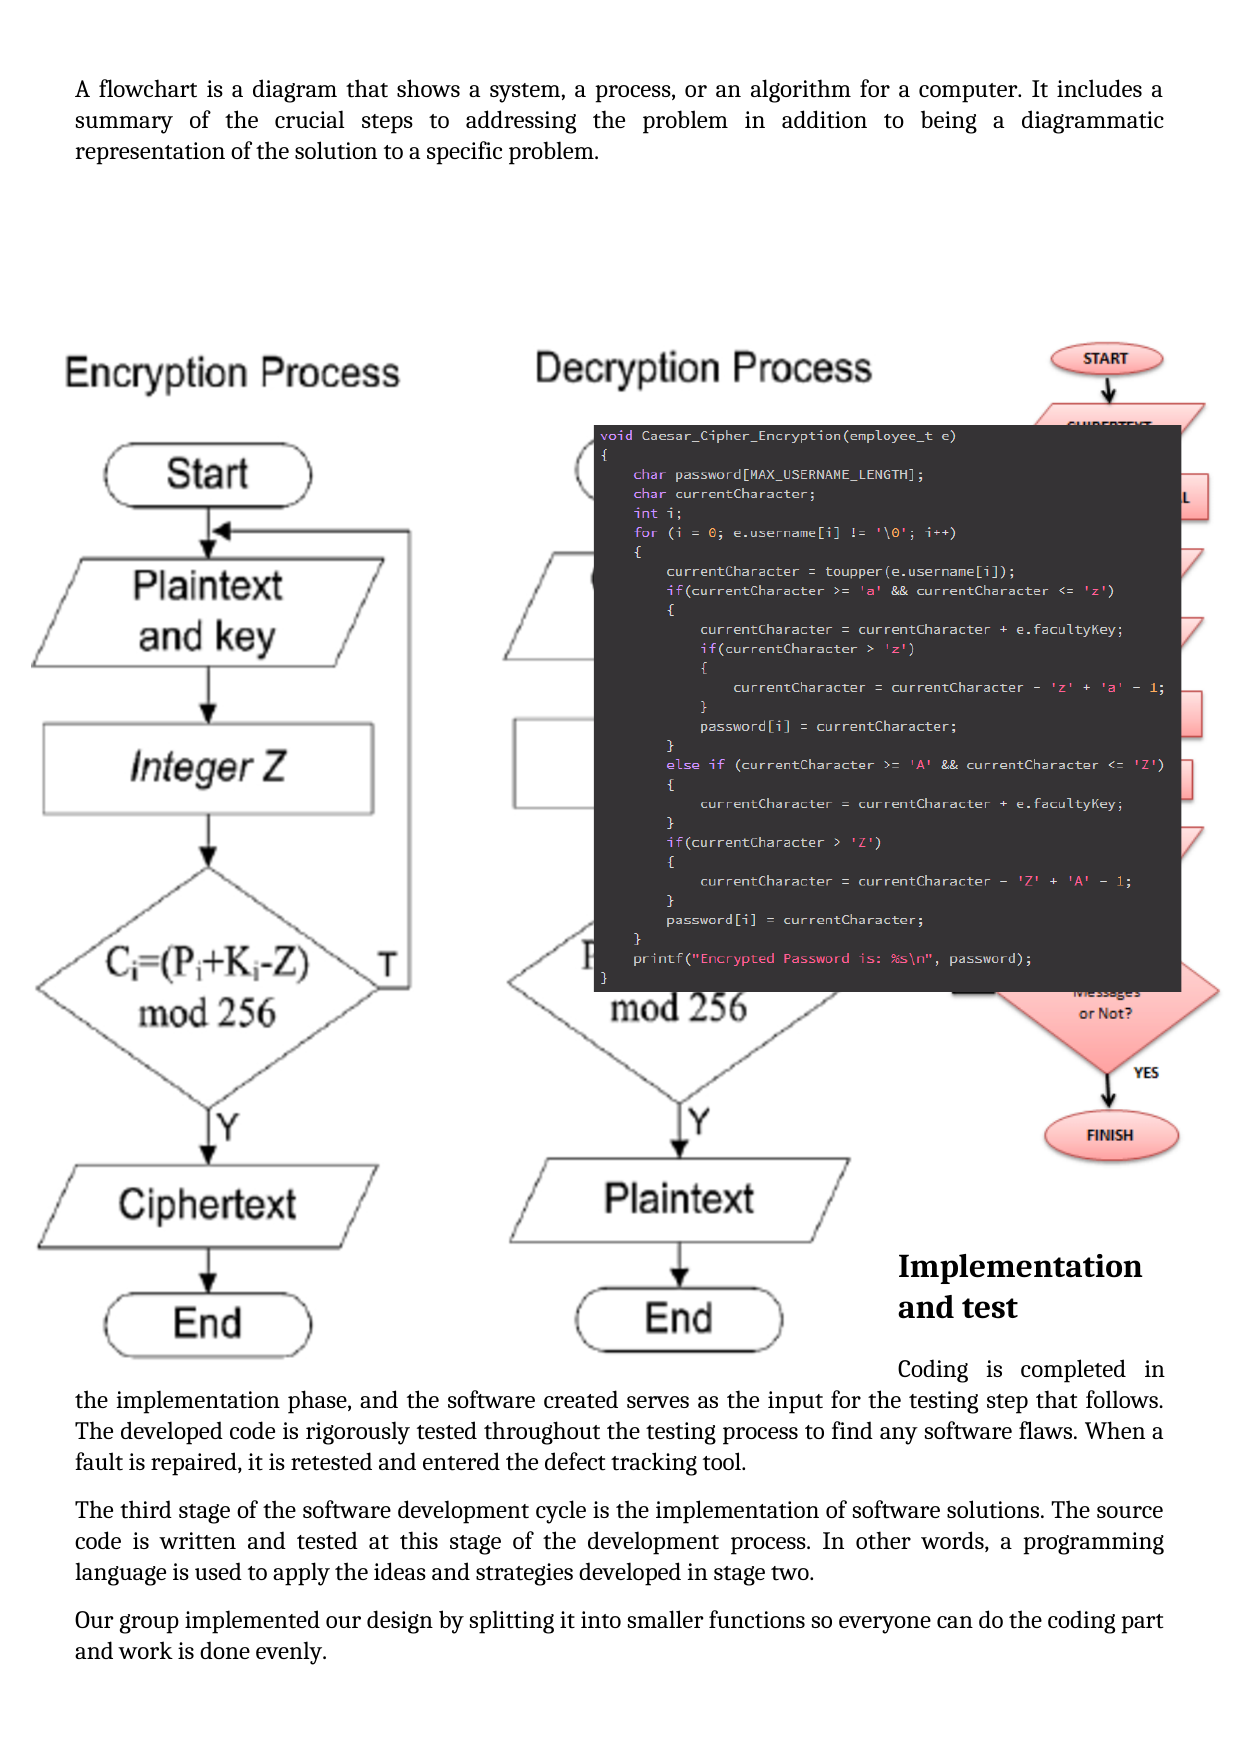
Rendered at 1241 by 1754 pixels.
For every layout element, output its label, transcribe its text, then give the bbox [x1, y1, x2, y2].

text A flowchart is a diagram that shows a system, a process, or an algorithm for a computer. It includes a summary of the crucial steps to addressing the problem in addition to being a diagrammatic representation of the solution to a specific problem. [75, 75, 1165, 166]
text Coding is completed in the implementation phase, and the software created serves as the input for the testing step that follows. The developed code is rigorously tested throughout the testing process to find any software flaws. When a fault is repaired, it is retested and entered the defect tracking tool. [75, 1355, 1165, 1477]
text Our group implemented our design by splitting it into smaller functions so everyone can do the coding part and work is done evenly. [75, 1606, 1165, 1666]
picture [31, 325, 1228, 1370]
text The third stage of the software development cycle is the implementation of software solutions. The source code is written and tested at this stage of the development process. In other words, a programming language is used to apply the ideas and strategies developed in stage two. [75, 1496, 1165, 1587]
subtitle Implementation and test [880, 1247, 1165, 1327]
